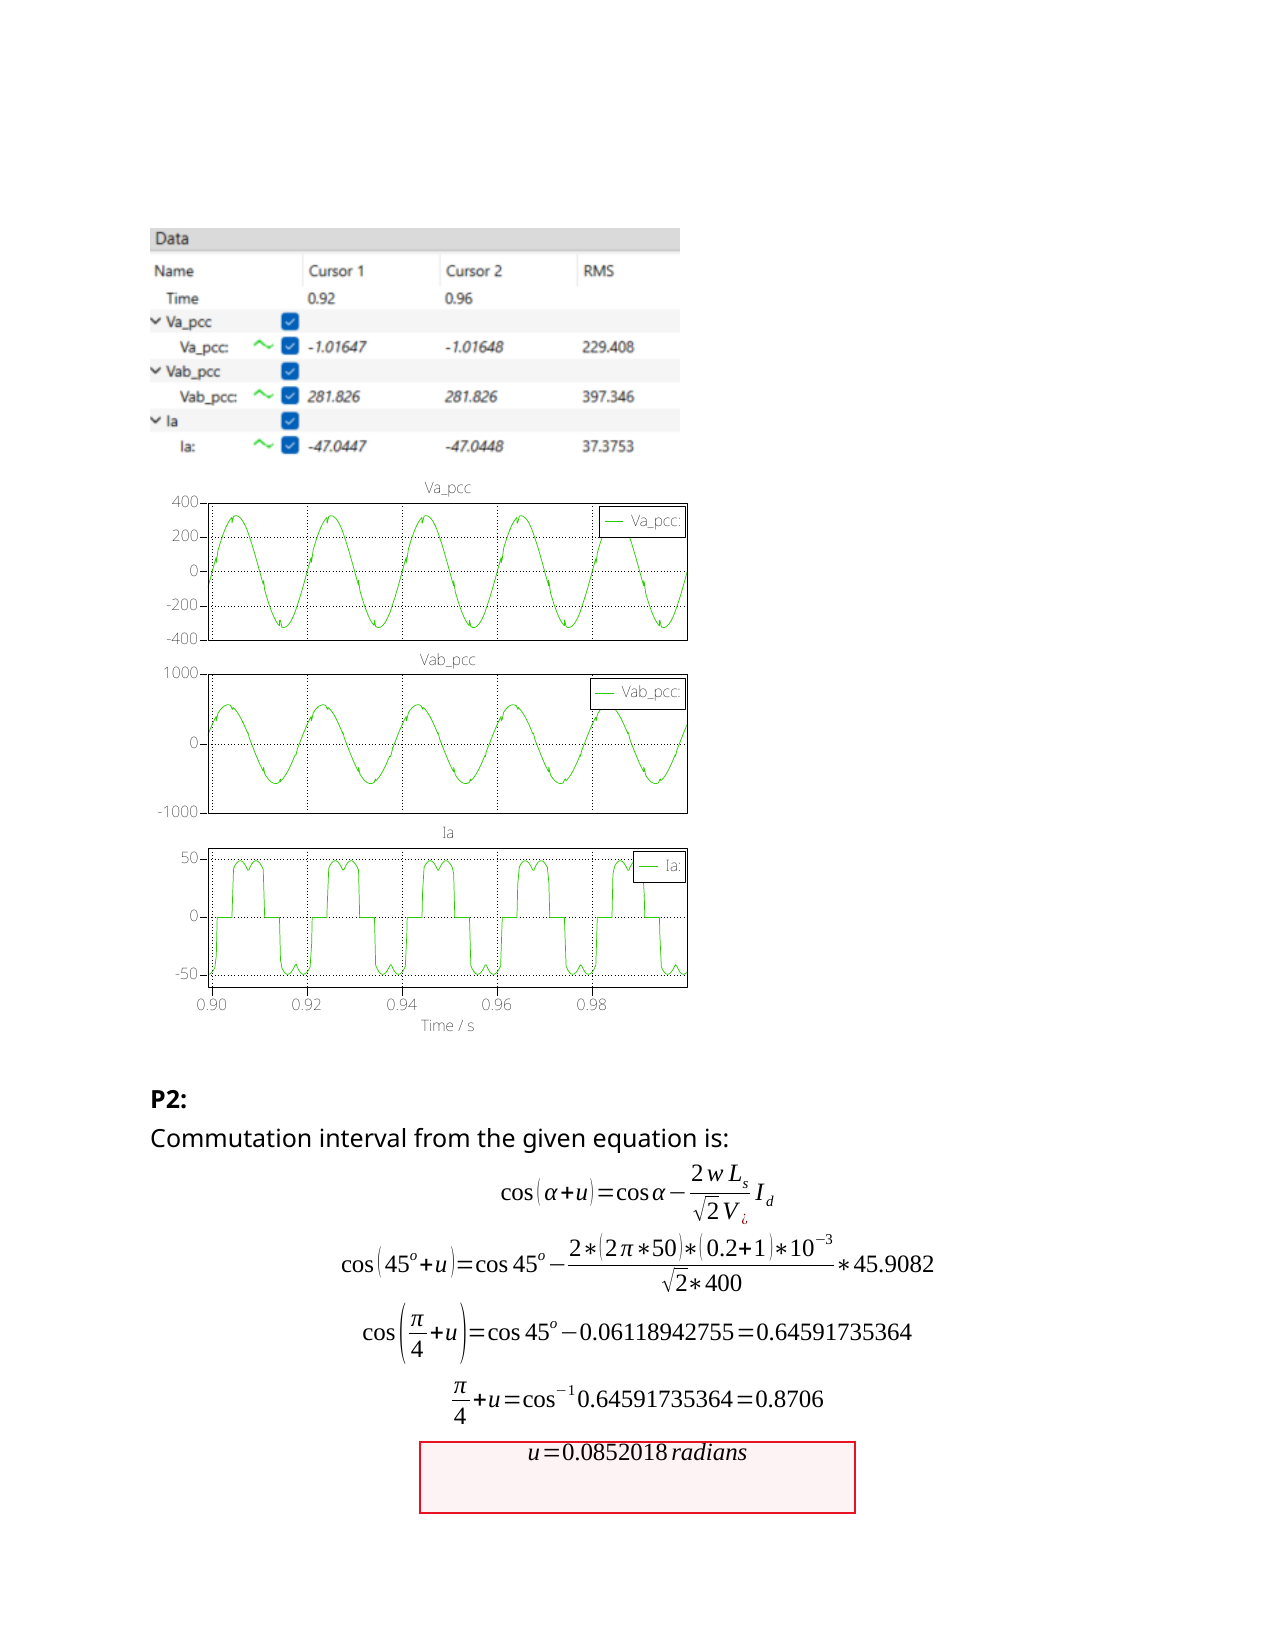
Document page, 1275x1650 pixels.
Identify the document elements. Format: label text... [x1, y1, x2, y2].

list Commutation interval from the given equation is: [150, 1121, 1125, 1155]
list P2: [150, 1082, 1125, 1116]
picture [150, 228, 680, 472]
